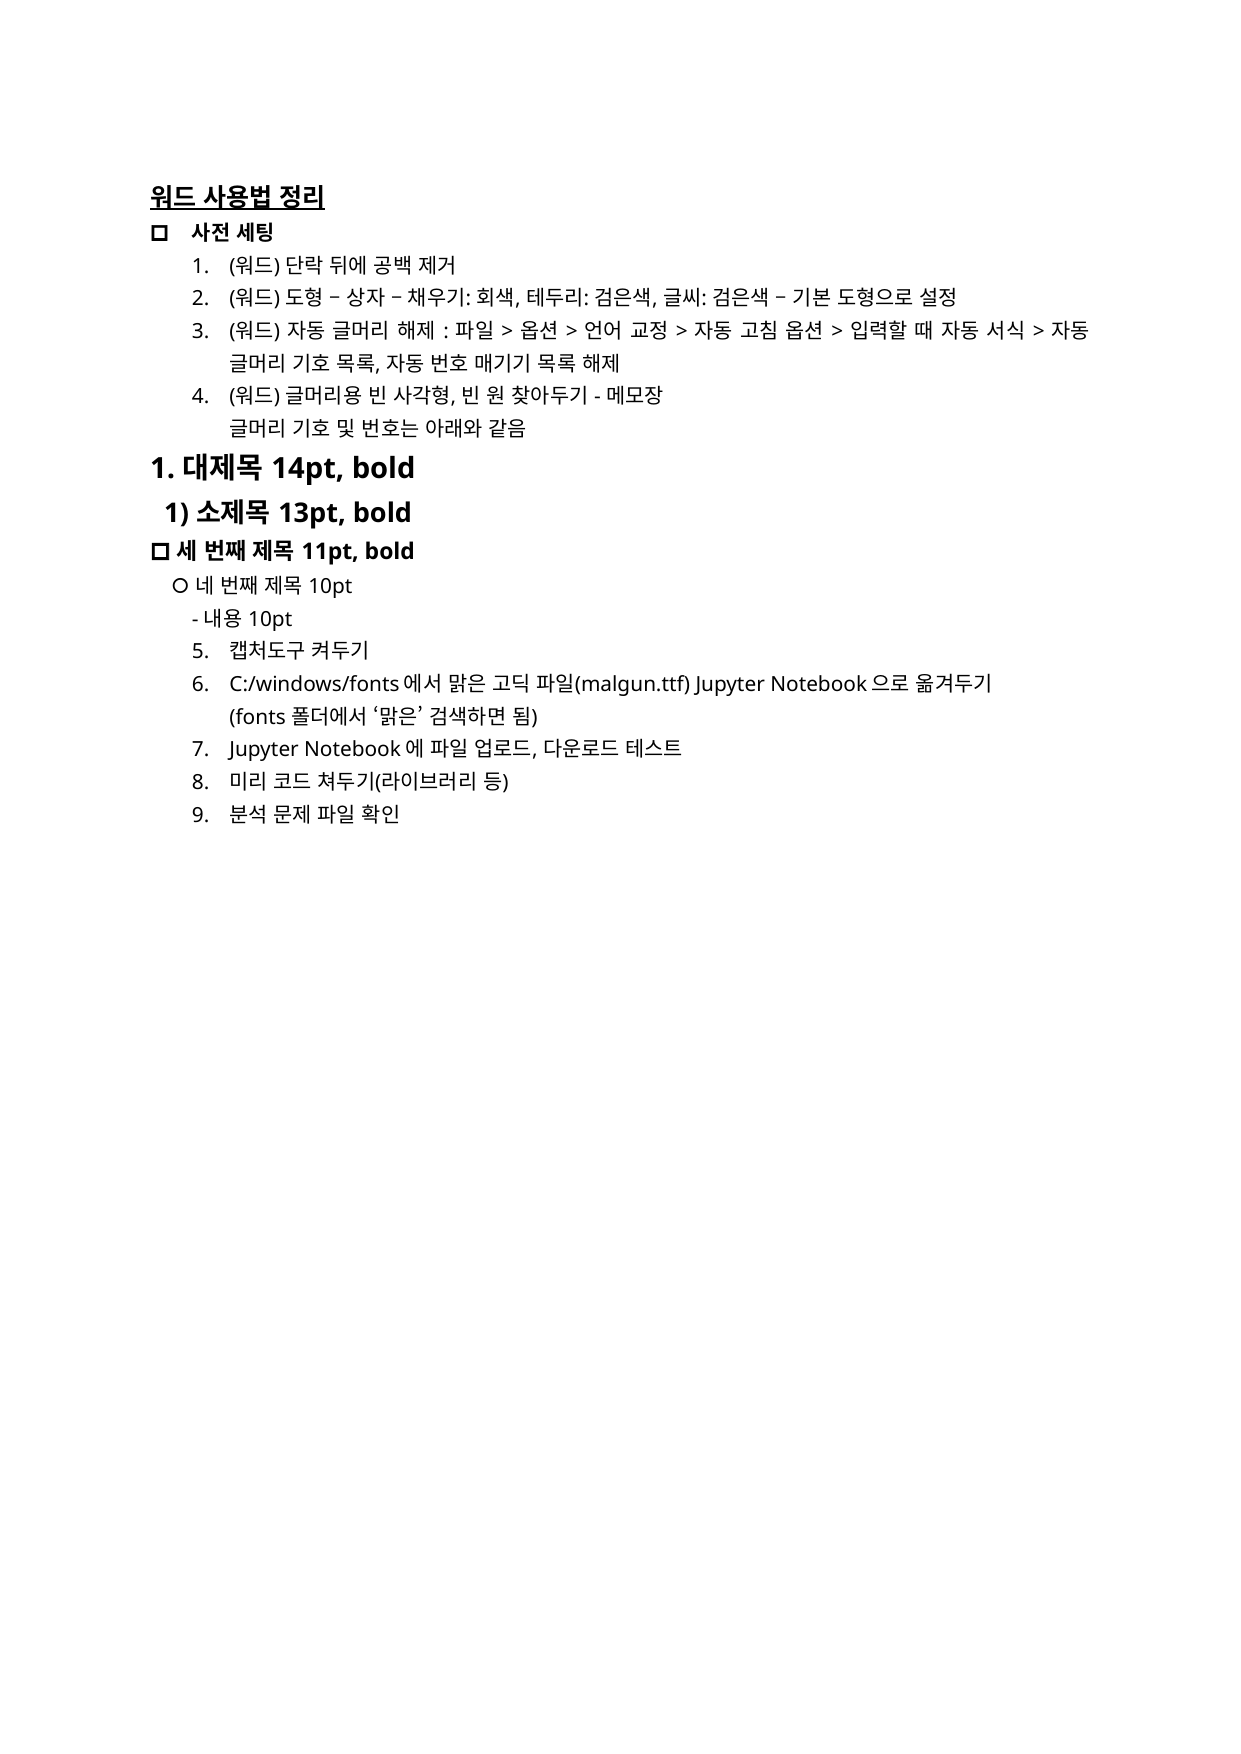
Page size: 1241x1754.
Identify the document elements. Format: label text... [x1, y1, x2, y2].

list 미리 코드 쳐두기(라이브러리 등) [192, 765, 1090, 796]
list (워드) 글머리용 빈 사각형, 빈 원 찾아두기 - 메모장 글머리 기호 및 번호는 아래와 같음 [192, 380, 1090, 443]
list C:/windows/fonts에서 맑은 고딕 파일(malgun.ttf) Jupyter Notebook으로 옮겨두기 (fonts 폴더에서 ‘맑은’ 검색하면 됨) [192, 667, 1090, 730]
text - 내용 10pt [150, 602, 1090, 632]
list (워드) 자동 글머리 해제 : 파일 > 옵션 > 언어 교정 > 자동 고침 옵션 > 입력할 때 자동 서식 > 자동 글머리 기호 목록, 자동 번호 매기기 목록 해제 [192, 314, 1090, 377]
text 네 번째 제목 10pt [150, 569, 1090, 599]
list 캡처도구 켜두기 [192, 634, 1090, 665]
text 1. 대제목 14pt, bold [150, 445, 1090, 487]
list 분석 문제 파일 확인 [192, 798, 1090, 828]
list (워드) 단락 뒤에 공백 제거 [192, 249, 1090, 279]
text 워드 사용법 정리 [150, 177, 1090, 213]
text 1) 소제목 13pt, bold [150, 491, 1090, 530]
list 사전 세팅 [150, 216, 1090, 246]
list (워드) 도형 – 상자 – 채우기: 회색, 테두리: 검은색, 글씨: 검은색 – 기본 도형으로 설정 [192, 282, 1090, 312]
text 세 번째 제목 11pt, bold [150, 533, 1090, 567]
list Jupyter Notebook에 파일 업로드, 다운로드 테스트 [192, 733, 1090, 763]
